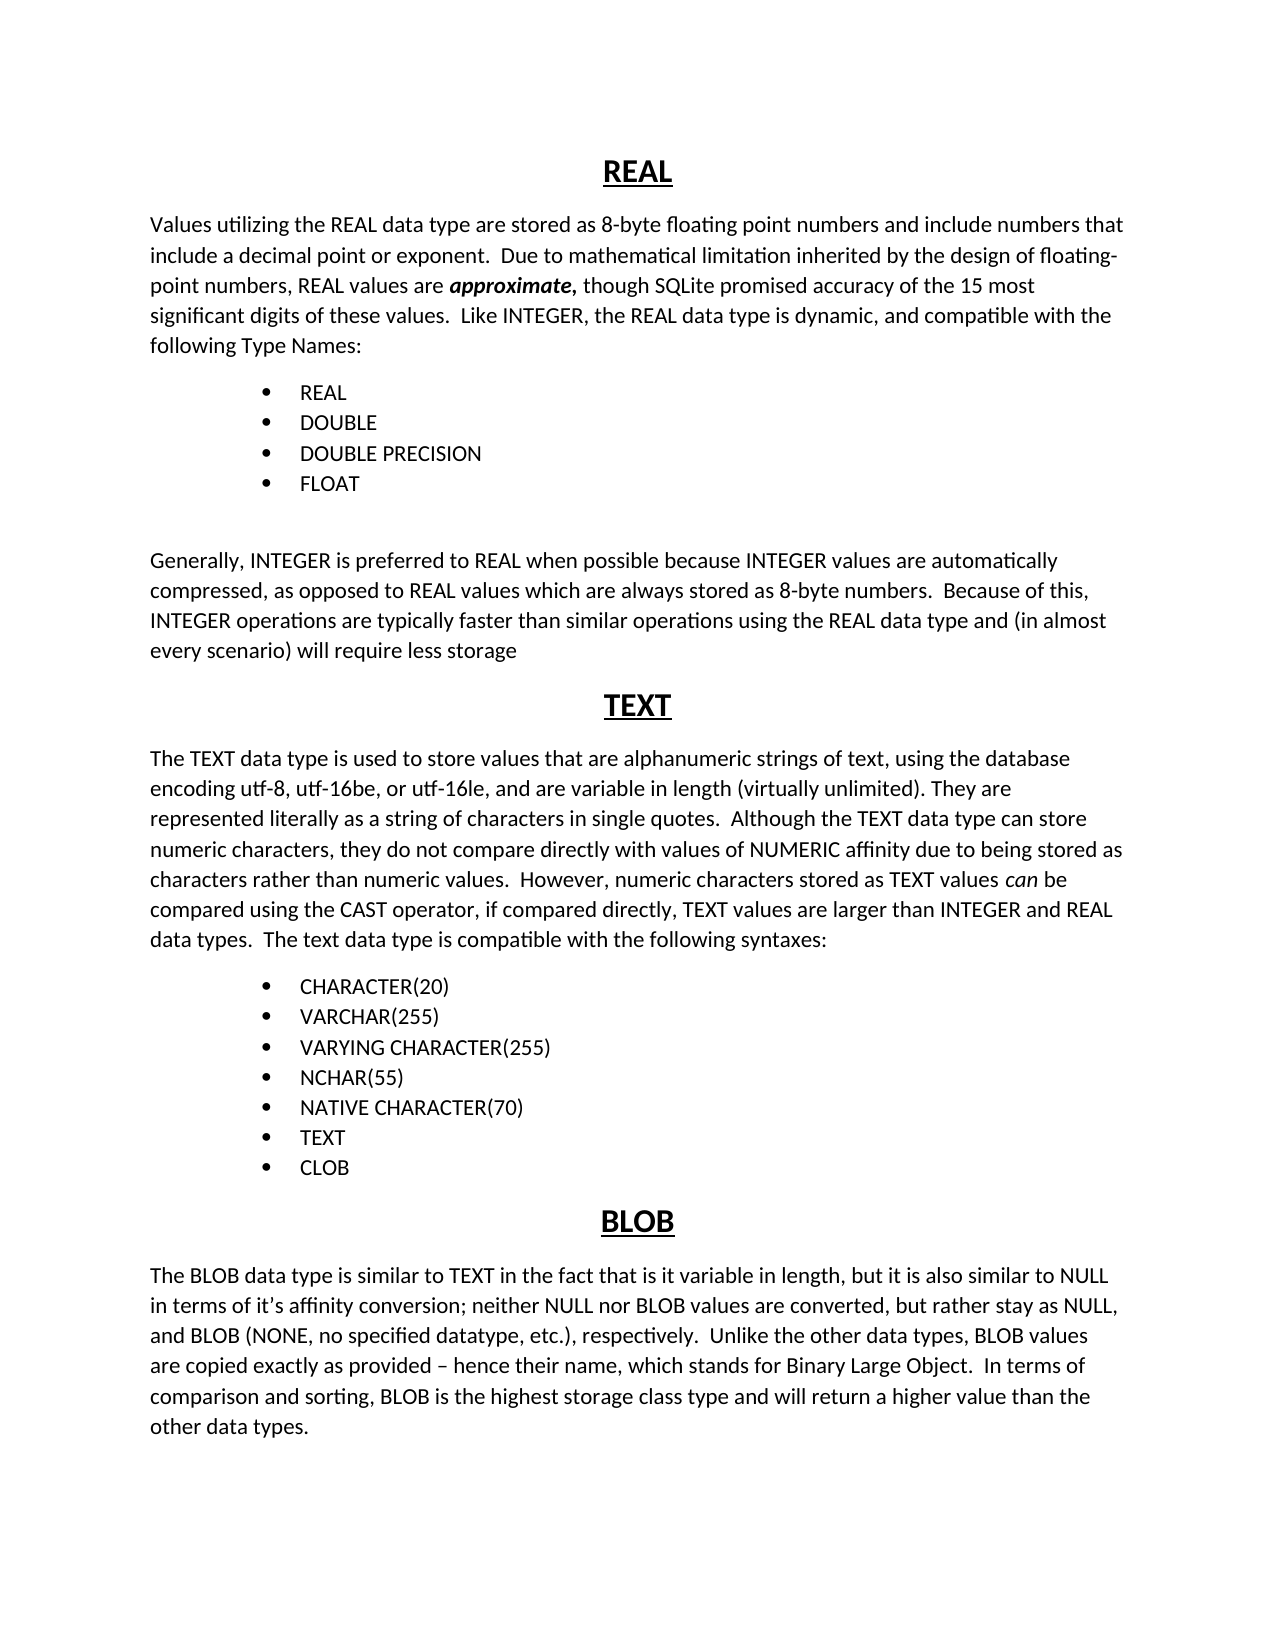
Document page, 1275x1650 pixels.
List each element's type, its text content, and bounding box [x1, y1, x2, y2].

text The BLOB data type is similar to TEXT in the fact that is it variable in length, but it is also similar to NULL in terms of it’s affinity conversion; neither NULL nor BLOB values are converted, but rather stay as NULL, and BLOB (NONE, no specified datatype, etc.), respectively. Unlike the other data types, BLOB values are copied exactly as provided – hence their name, which stands for Binary Large Object. In terms of comparison and sorting, BLOB is the highest storage class type and will return a higher value than the other data types. [150, 1261, 1125, 1440]
list CHARACTER(20) [262, 972, 1125, 1000]
list CLOB [262, 1153, 1125, 1182]
text BLOB [150, 1200, 1125, 1241]
text TEXT [150, 683, 1125, 724]
list FLOAT [262, 469, 1125, 497]
text REAL [150, 150, 1125, 191]
list VARCHAR(255) [262, 1002, 1125, 1031]
list VARYING CHARACTER(255) [262, 1033, 1125, 1061]
list REAL [262, 378, 1125, 406]
list TEXT [262, 1123, 1125, 1151]
text Values utilizing the REAL data type are stored as 8-byte floating point numbers and include numbers that include a decimal point or exponent. Due to mathematical limitation inherited by the design of floating-point numbers, REAL values are approximate, though SQLite promised accuracy of the 15 most significant digits of these values. Like INTEGER, the REAL data type is dynamic, and compatible with the following Type Names: [150, 211, 1125, 359]
list NATIVE CHARACTER(70) [262, 1093, 1125, 1121]
list DOUBLE [262, 408, 1125, 437]
text The TEXT data type is used to store values that are alphanumeric strings of text, using the database encoding utf-8, utf-16be, or utf-16le, and are variable in length (virtually unlimited). They are represented literally as a string of characters in single quotes. Although the TEXT data type can store numeric characters, they do not compare directly with values of NUMERIC affinity due to being stored as characters rather than numeric values. However, numeric characters stored as TEXT values can be compared using the CAST operator, if compared directly, TEXT values are larger than INTEGER and REAL data types. The text data type is compatible with the following syntaxes: [150, 744, 1125, 953]
list DOUBLE PRECISION [262, 439, 1125, 467]
list NCHAR(55) [262, 1063, 1125, 1091]
text Generally, INTEGER is preferred to REAL when possible because INTEGER values are automatically compressed, as opposed to REAL values which are always stored as 8-byte numbers. Because of this, INTEGER operations are typically faster than similar operations using the REAL data type and (in almost every scenario) will require less storage [150, 546, 1125, 665]
